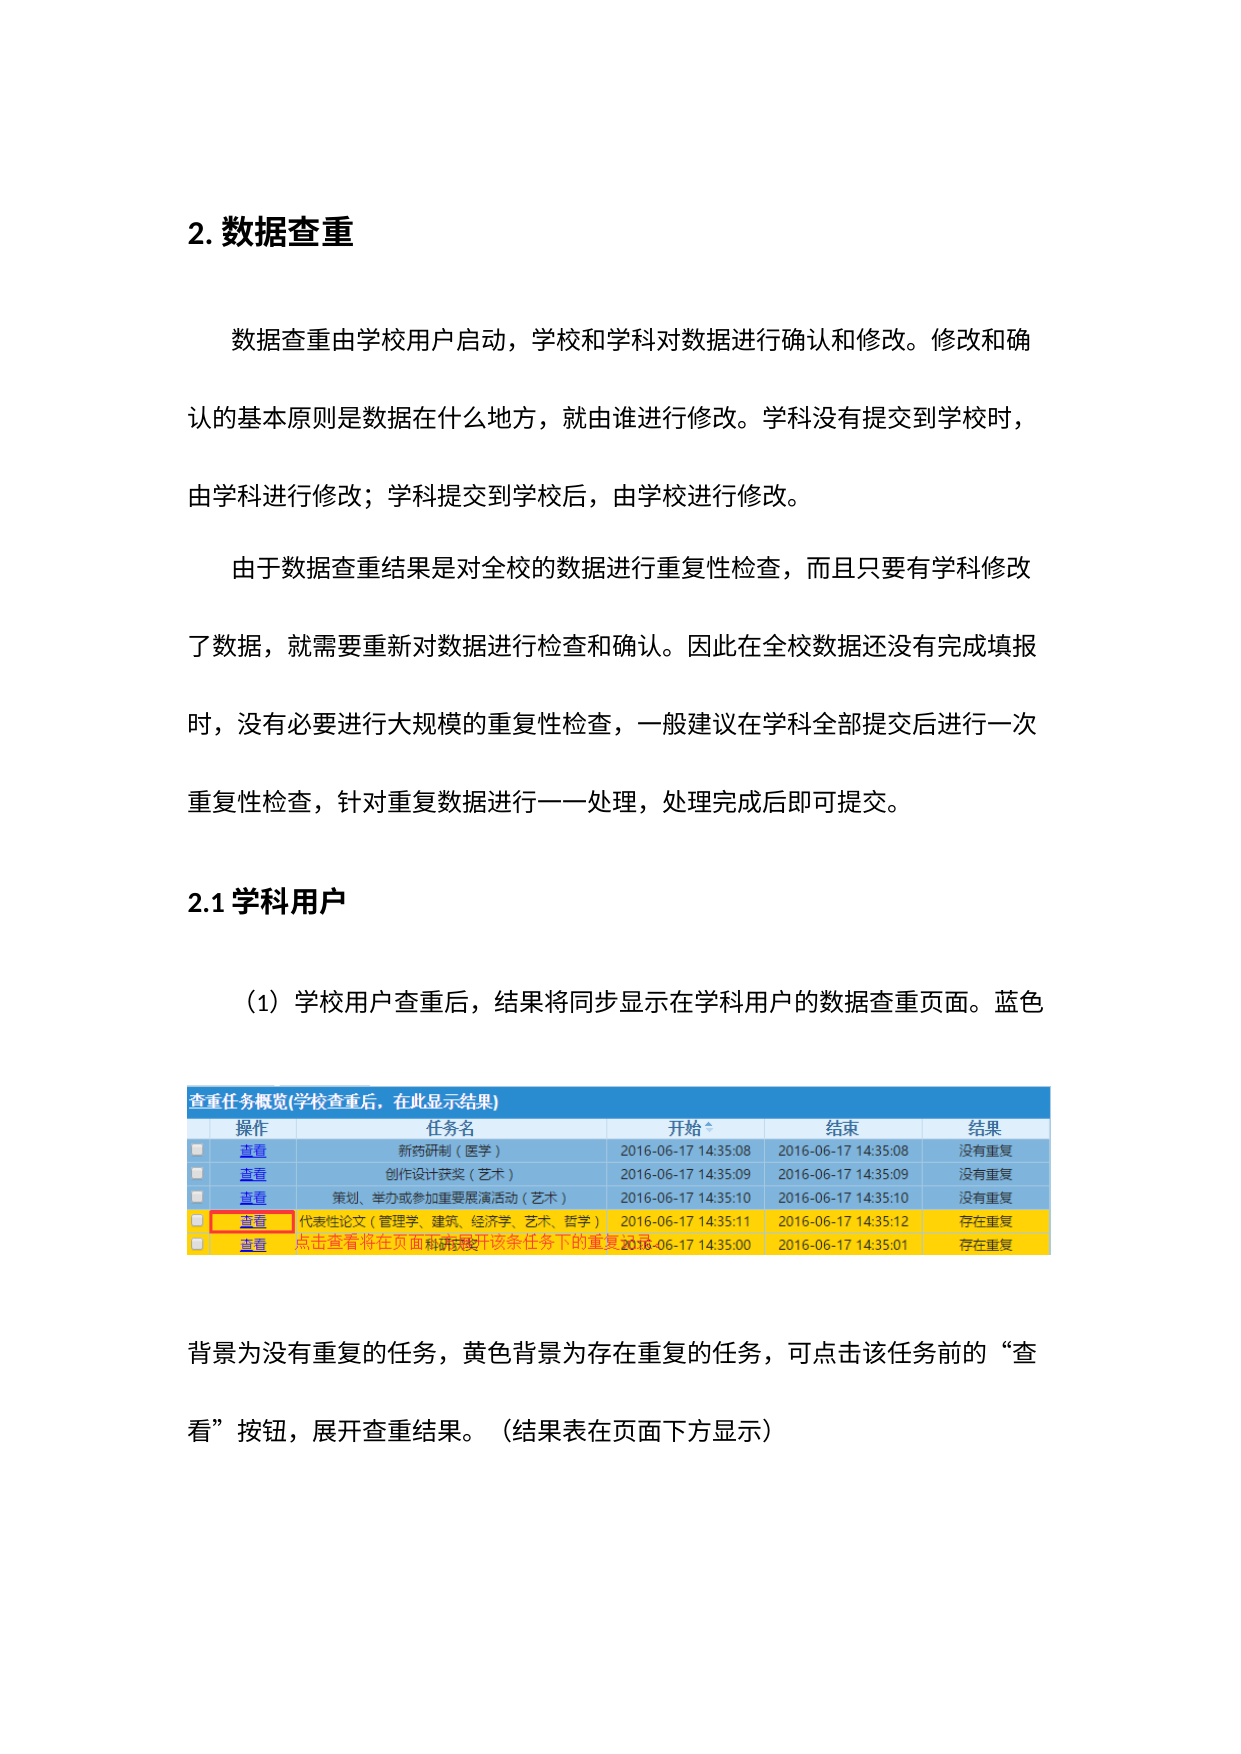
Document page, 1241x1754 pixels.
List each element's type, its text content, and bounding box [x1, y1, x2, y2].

subtitle 2. 数据查重 [187, 197, 1053, 262]
text 由于数据查重结果是对全校的数据进行重复性检查，而且只要有学科修改了数据，就需要重新对数据进行检查和确认。因此在全校数据还没有完成填报时，没有必要进行大规模的重复性检查，一般建议在学科全部提交后进行一次重复性检查，针对重复数据进行一一处理，处理完成后即可提交。 [187, 534, 1053, 833]
text （1）学校用户查重后，结果将同步显示在学科用户的数据查重页面。蓝色背景为没有重复的任务，黄色背景为存在重复的任务，可点击该任务前的“查看”按钮，展开查重结果。（结果表在页面下方显示） [187, 968, 1053, 1085]
subtitle 2.1 学科用户 [187, 867, 1053, 932]
text 数据查重由学校用户启动，学校和学科对数据进行确认和修改。修改和确认的基本原则是数据在什么地方，就由谁进行修改。学科没有提交到学校时，由学科进行修改；学科提交到学校后，由学校进行修改。 [187, 306, 1053, 527]
picture [187, 1085, 1053, 1255]
text （1）学校用户查重后，结果将同步显示在学科用户的数据查重页面。蓝色背景为没有重复的任务，黄色背景为存在重复的任务，可点击该任务前的“查看”按钮，展开查重结果。（结果表在页面下方显示） [187, 1255, 1053, 1462]
